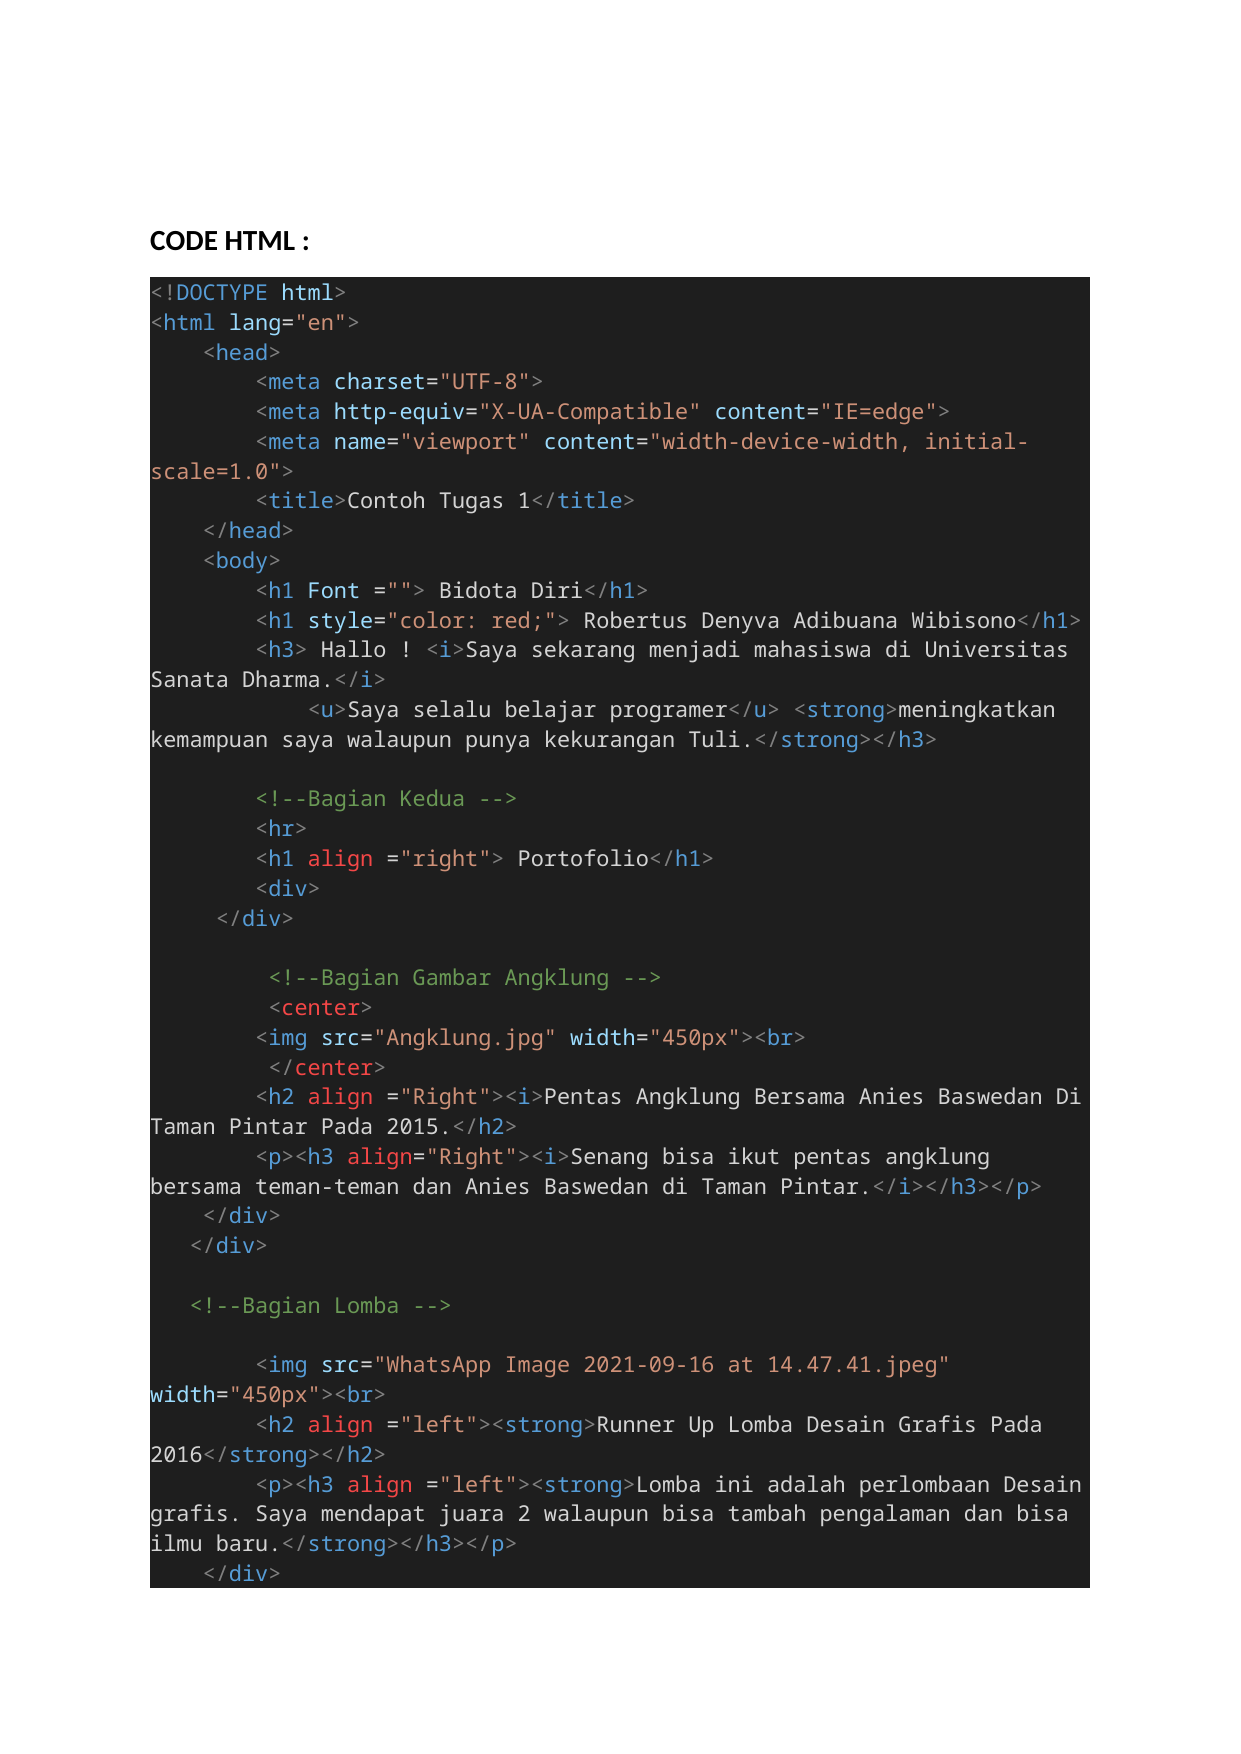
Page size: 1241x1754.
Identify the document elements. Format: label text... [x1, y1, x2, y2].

text <title>Contoh Tugas 1</title> [150, 486, 1090, 515]
text <!--Bagian Kedua --> [150, 783, 1090, 813]
text <body> [150, 545, 1090, 575]
text <html lang="en"> [150, 307, 1090, 337]
text <!--Bagian Gambar Angklung --> [150, 962, 1090, 992]
text <h2 align ="Right"><i>Pentas Angklung Bersama Anies Baswedan Di Taman Pintar Pada 2015.</h2> [150, 1081, 1090, 1141]
text <p><h3 align ="left"><strong>Lomba ini adalah perlombaan Desain grafis. Saya mendapat juara 2 walaupun bisa tambah pengalaman dan bisa ilmu baru.</strong></h3></p> [150, 1469, 1090, 1558]
text <h2 align ="left"><strong>Runner Up Lomba Desain Grafis Pada 2016</strong></h2> [150, 1409, 1090, 1469]
text </div> [150, 1558, 1090, 1588]
text <center> [150, 992, 1090, 1022]
text <head> [150, 337, 1090, 366]
text <meta name="viewport" content="width-device-width, initial-scale=1.0"> [150, 426, 1090, 486]
text <!DOCTYPE html> [150, 277, 1090, 307]
text <h1 align ="right"> Portofolio</h1> [150, 843, 1090, 873]
text </div> [150, 1230, 1090, 1260]
text CODE HTML : [150, 222, 1090, 257]
text <meta http-equiv="X-UA-Compatible" content="IE=edge"> [150, 396, 1090, 426]
text <hr> [150, 813, 1090, 843]
text <h1 Font =""> Bidota Diri</h1> [150, 575, 1090, 605]
text </div> [150, 1201, 1090, 1230]
text <h3> Hallo ! <i>Saya sekarang menjadi mahasiswa di Universitas Sanata Dharma.</i> [150, 634, 1090, 694]
text <p><h3 align="Right"><i>Senang bisa ikut pentas angklung bersama teman-teman dan Anies Baswedan di Taman Pintar.</i></h3></p> [150, 1141, 1090, 1201]
text <meta charset="UTF-8"> [150, 366, 1090, 396]
text <img src="Angklung.jpg" width="450px"><br> [150, 1022, 1090, 1052]
text <!--Bagian Lomba --> [150, 1290, 1090, 1320]
text <img src="WhatsApp Image 2021-09-16 at 14.47.41.jpeg" width="450px"><br> [150, 1349, 1090, 1409]
text <u>Saya selalu belajar programer</u> <strong>meningkatkan kemampuan saya walaupun punya kekurangan Tuli.</strong></h3> [150, 694, 1090, 754]
text <h1 style="color: red;"> Robertus Denyva Adibuana Wibisono</h1> [150, 605, 1090, 634]
text </center> [150, 1052, 1090, 1081]
text <div> [150, 873, 1090, 903]
text </head> [150, 515, 1090, 545]
text </div> [150, 903, 1090, 932]
